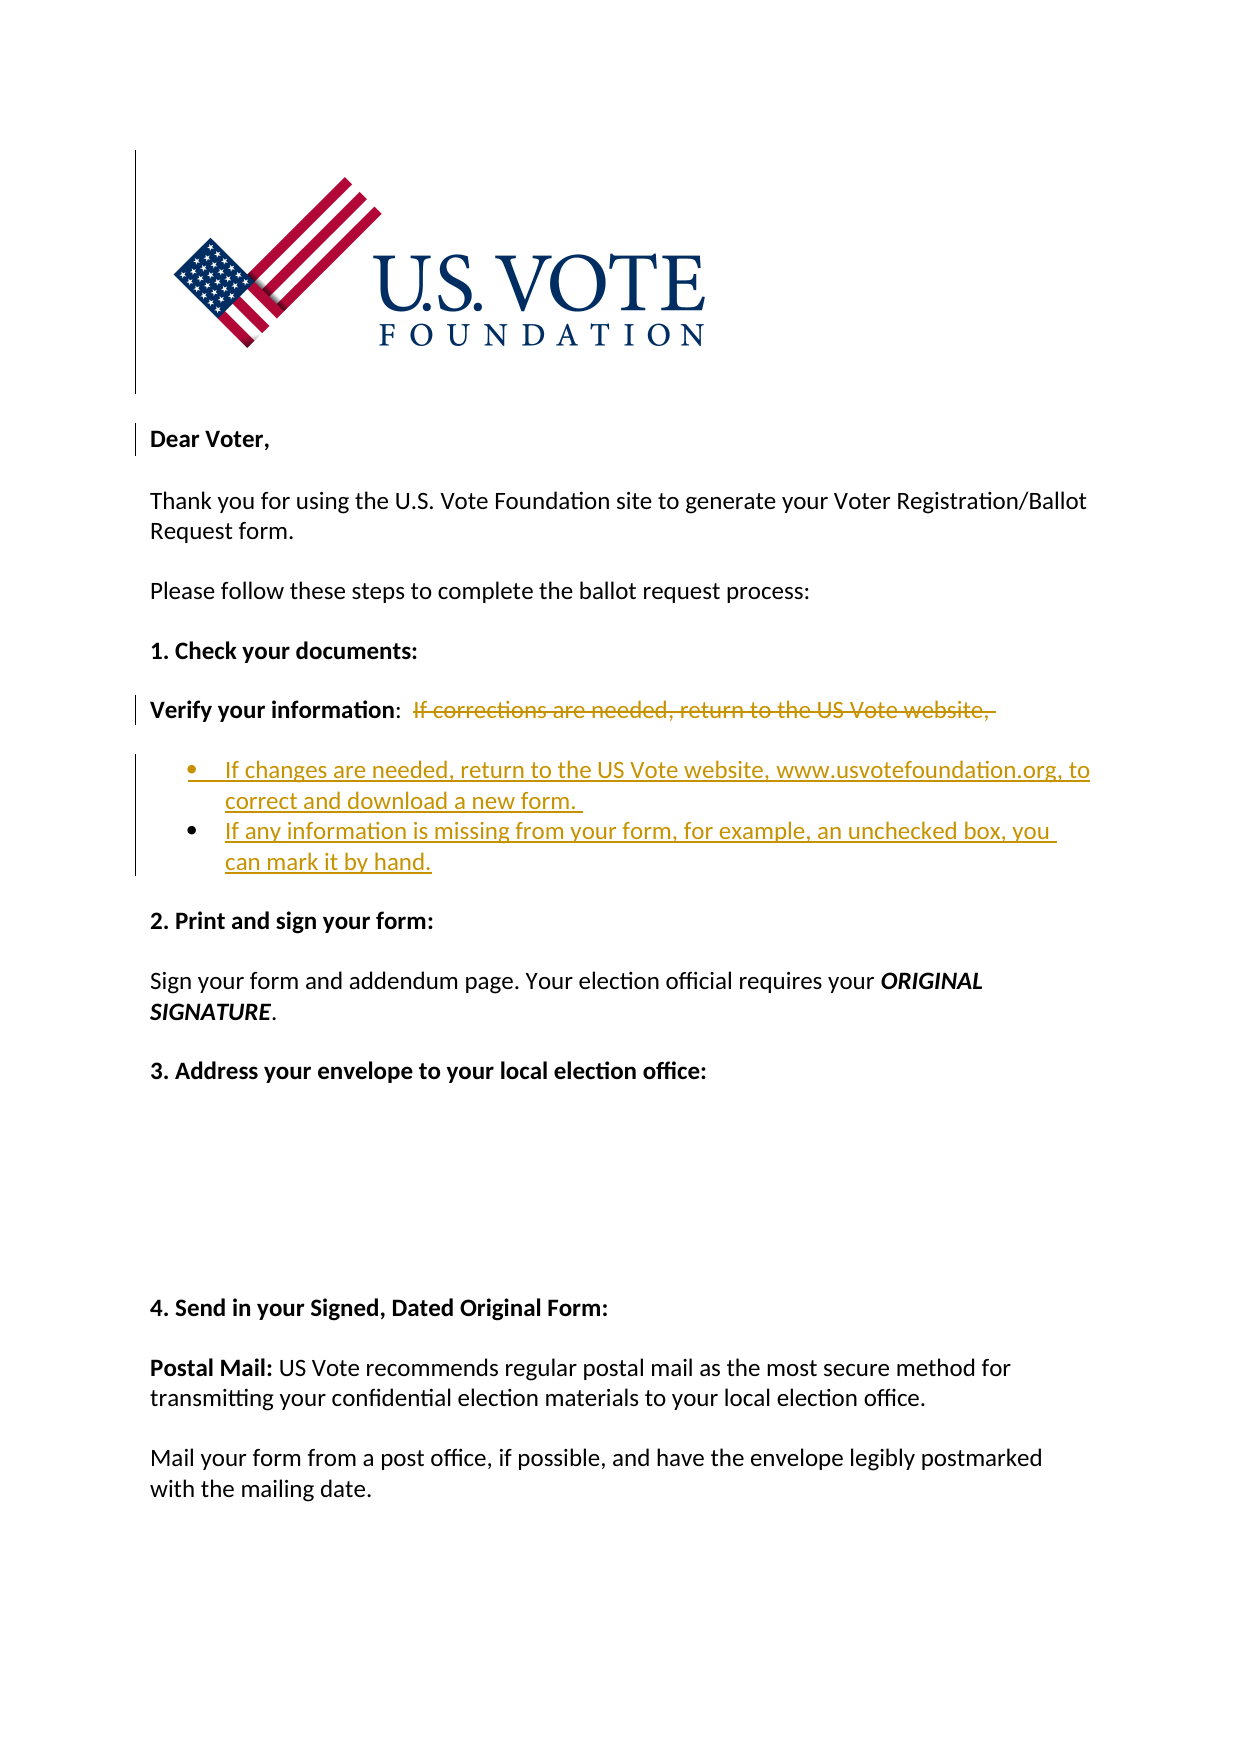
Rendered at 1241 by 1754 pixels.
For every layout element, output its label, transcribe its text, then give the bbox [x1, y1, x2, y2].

text Sign your form and addendum page. Your election official requires your ORIGINAL SIGNATURE. [150, 965, 1090, 1026]
text Dear Voter, [150, 423, 1090, 456]
text 4. Send in your Signed, Dated Original Form: [150, 1292, 1090, 1323]
text Thank you for using the U.S. Vote Foundation site to generate your Voter Registration/Ballot Request form. [150, 485, 1090, 546]
text Postal Mail: US Vote recommends regular postal mail as the most secure method for transmitting your confidential election materials to your local election office. [150, 1352, 1090, 1413]
text 3. Address your envelope to your local election office: [150, 1055, 1090, 1086]
text Mail your form from a post office, if possible, and have the envelope legibly postmarked with the mailing date. [150, 1442, 1090, 1503]
text Verify your information: [150, 694, 1090, 725]
text 2. Print and sign your form: [150, 906, 1090, 936]
text 1. Check your documents: [150, 635, 1090, 665]
text Please follow these steps to complete the ballot request process: [150, 575, 1090, 606]
picture [150, 150, 738, 394]
